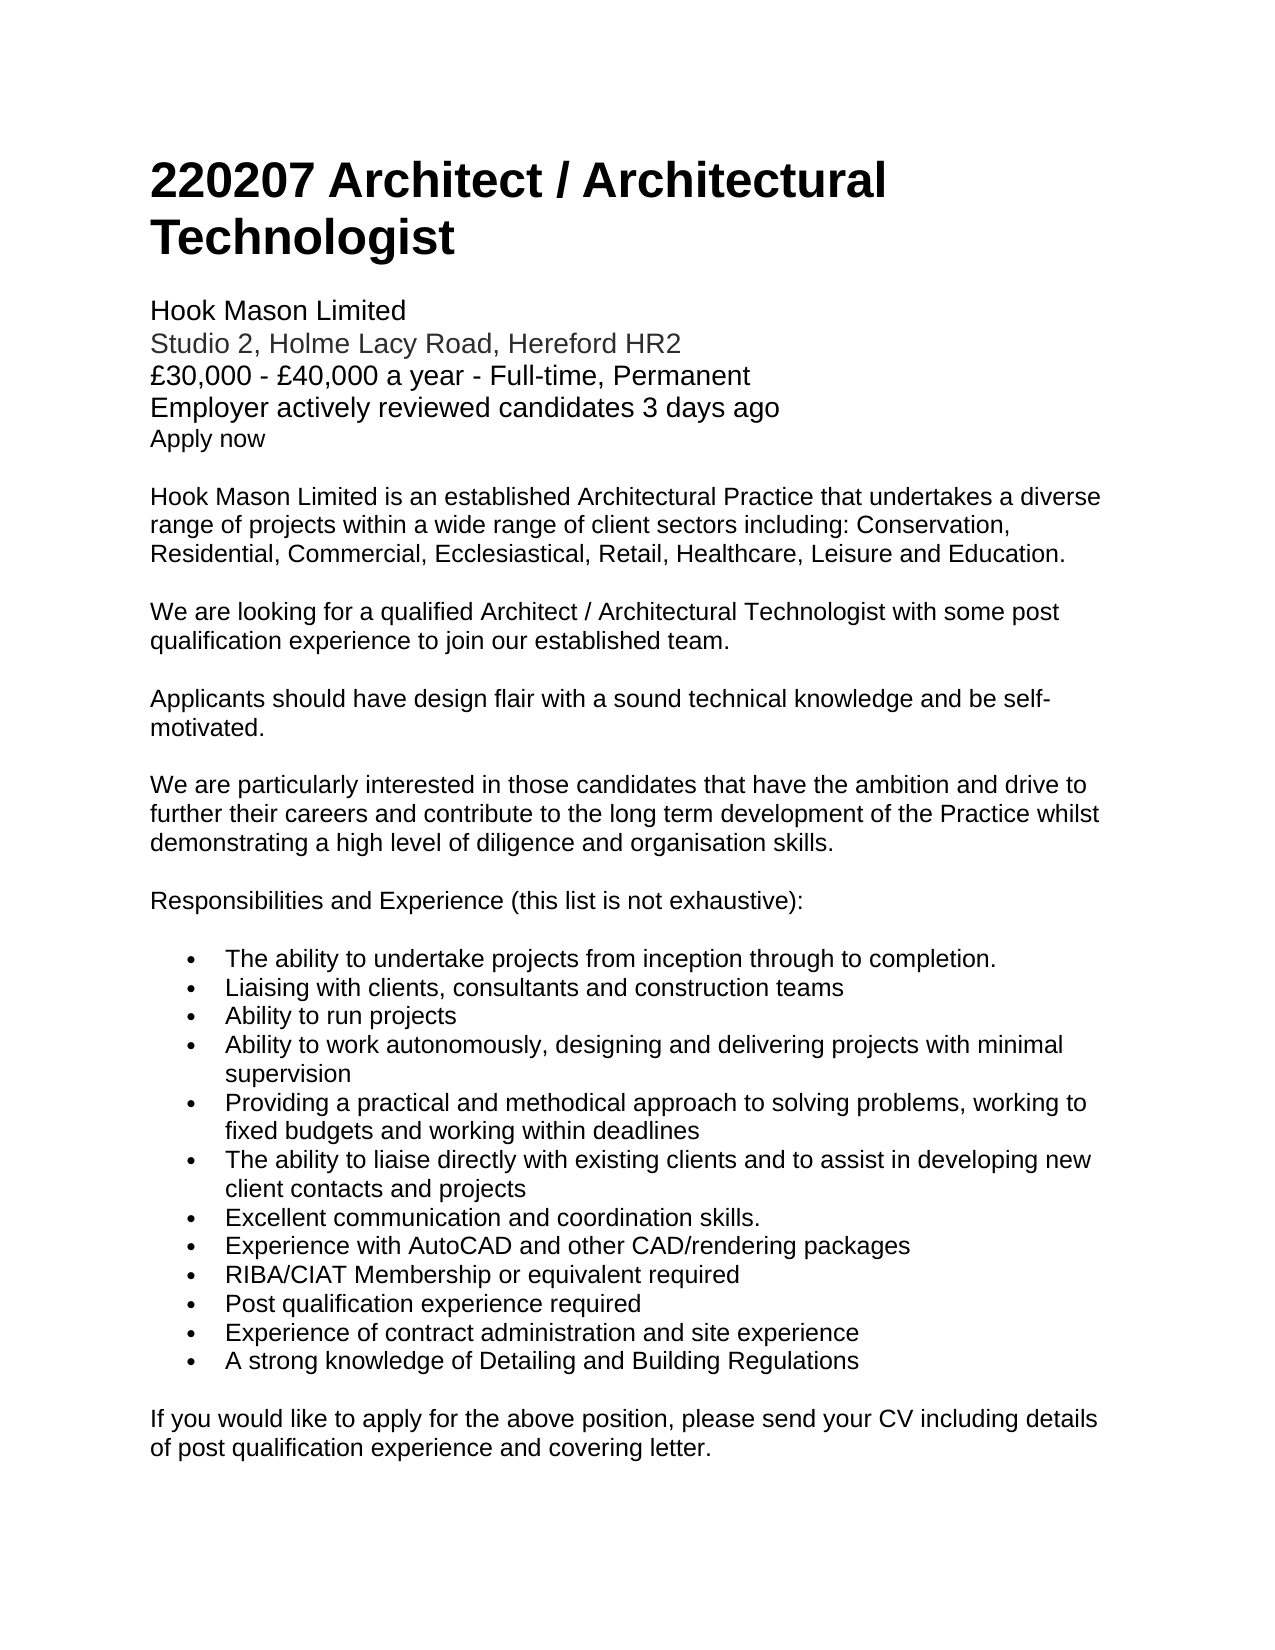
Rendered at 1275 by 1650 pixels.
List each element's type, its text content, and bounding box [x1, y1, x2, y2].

list A strong knowledge of Detailing and Building Regulations [187, 1346, 1125, 1375]
list The ability to liaise directly with existing clients and to assist in developing new client contacts and projects [187, 1145, 1125, 1202]
text Applicants should have design flair with a sound technical knowledge and be self-motivated. [150, 684, 1125, 741]
list Ability to work autonomously, designing and delivering projects with minimal supervision [187, 1030, 1125, 1087]
text Hook Mason Limited is an established Architectural Practice that undertakes a diverse range of projects within a wide range of client sectors including: Conservation, Residential, Commercial, Ecclesiastical, Retail, Healthcare, Leisure and Education. [150, 482, 1125, 568]
list Experience with AutoCAD and other CAD/rendering packages [187, 1231, 1125, 1260]
list Ability to run projects [187, 1001, 1125, 1030]
list The ability to undertake projects from inception through to completion. [187, 944, 1125, 972]
text £30,000 - £40,000 a year - Full-time, Permanent [150, 359, 1125, 391]
text If you would like to apply for the above position, please send your CV including details of post qualification experience and covering letter. [150, 1404, 1125, 1462]
text Responsibilities and Experience (this list is not exhaustive): [150, 886, 1125, 914]
list Excellent communication and coordination skills. [187, 1202, 1125, 1231]
text Studio 2, Holme Lacy Road, Hereford HR2 [150, 327, 1125, 359]
text Hook Mason Limited [150, 294, 1125, 327]
text Employer actively reviewed candidates 3 days ago [150, 391, 1125, 424]
text We are looking for a qualified Architect / Architectural Technologist with some post qualification experience to join our established team. [150, 597, 1125, 654]
text We are particularly interested in those candidates that have the ambition and drive to further their careers and contribute to the long term development of the Practice whilst demonstrating a high level of diligence and organisation skills. [150, 770, 1125, 857]
list Providing a practical and methodical approach to solving problems, working to fixed budgets and working within deadlines [187, 1087, 1125, 1145]
text Apply now [150, 424, 1125, 452]
list Post qualification experience required [187, 1289, 1125, 1317]
list RIBA/CIAT Membership or equivalent required [187, 1260, 1125, 1289]
list Experience of contract administration and site experience [187, 1317, 1125, 1346]
list Liaising with clients, consultants and construction teams [187, 972, 1125, 1001]
text 220207 Architect / Architectural Technologist [150, 150, 1125, 265]
